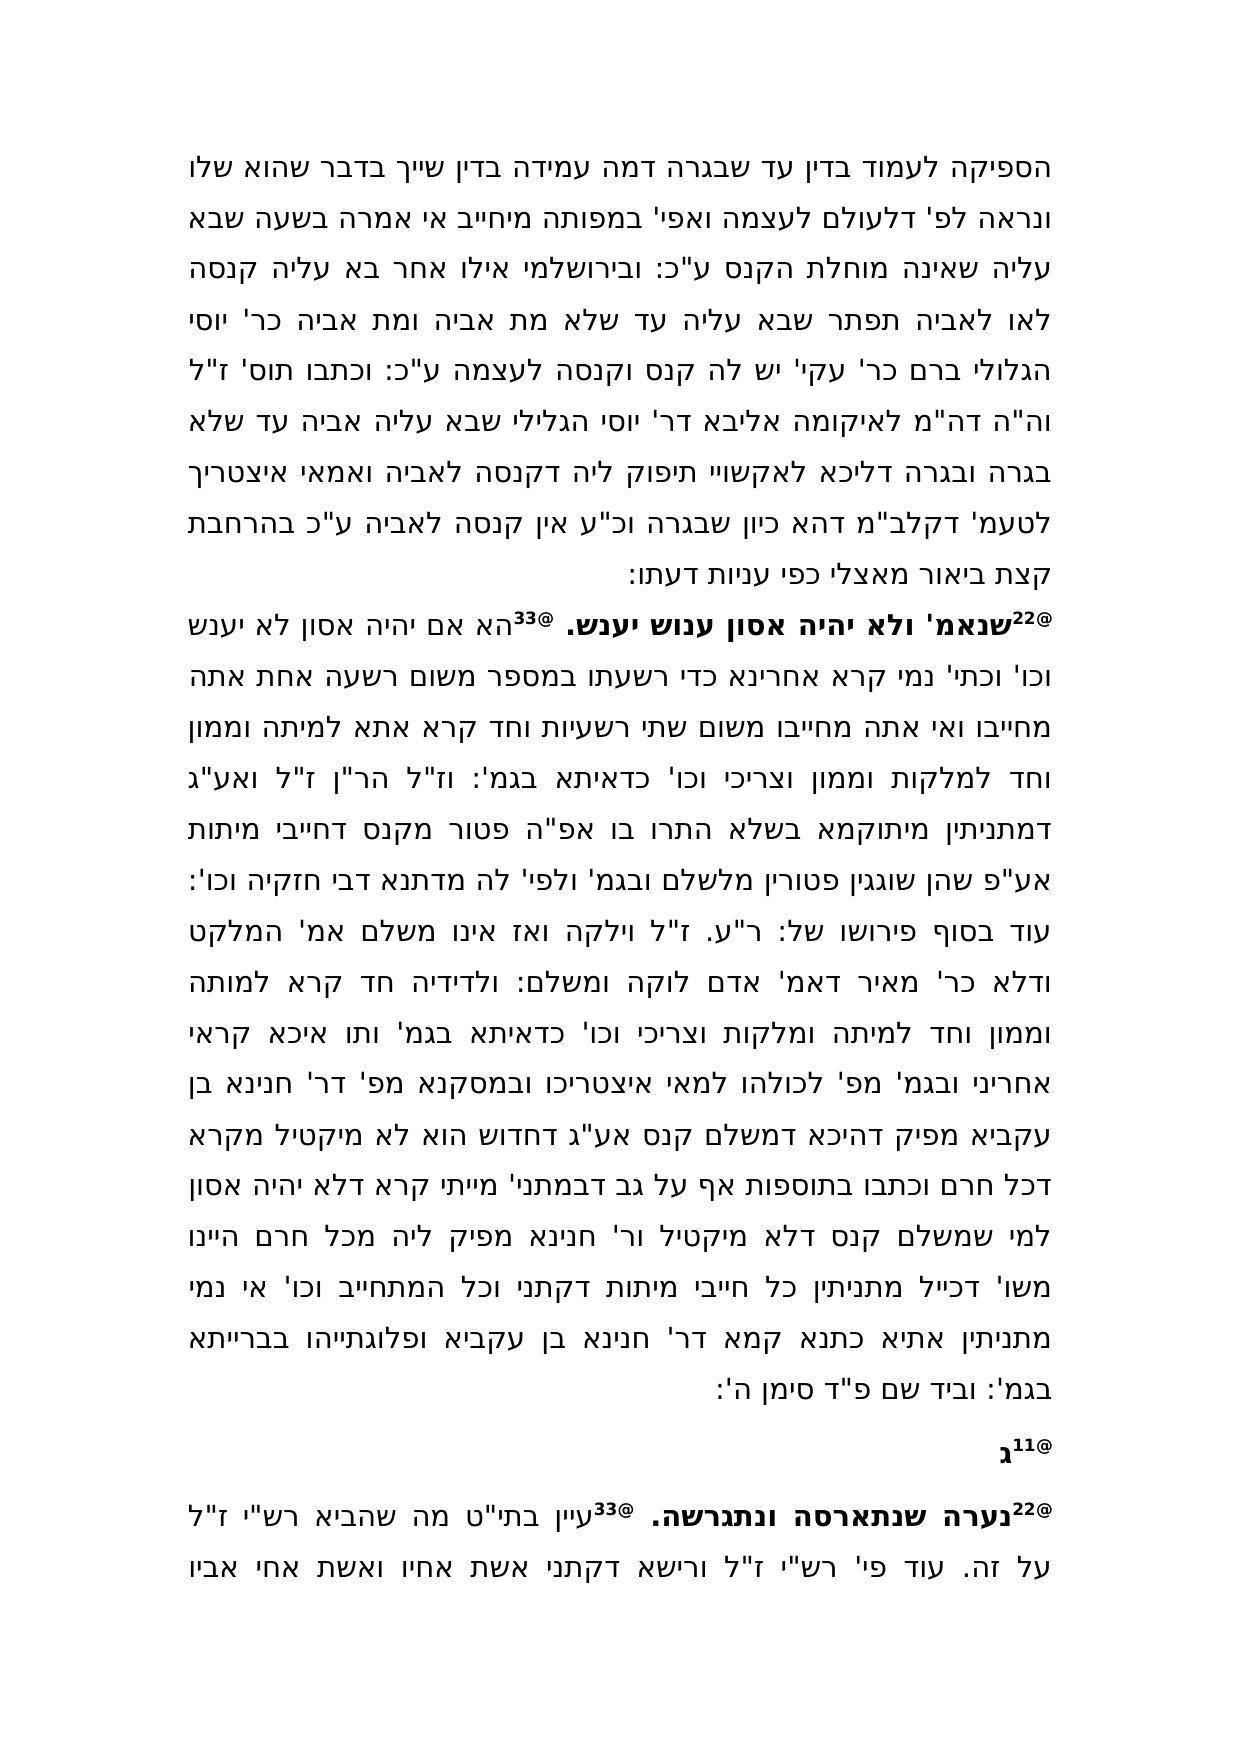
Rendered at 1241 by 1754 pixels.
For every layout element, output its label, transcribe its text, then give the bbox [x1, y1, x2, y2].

text @11ג [187, 1436, 1053, 1470]
text @22שנאמ' ולא יהיה אסון ענוש יענש. @33הא אם יהיה אסון לא יענש וכו' וכתי' נמי קרא אחרינא כדי רשעתו במספר משום רשעה אחת אתה מחייבו ואי אתה מחייבו משום שתי רשעיות וחד קרא אתא למיתה וממון וחד למלקות וממון וצריכי וכו' כדאיתא בגמ': וז"ל הר"ן ז"ל ואע"ג דמתניתין מיתוקמא בשלא התרו בו אפ"ה פטור מקנס דחייבי מיתות אע"פ שהן שוגגין פטורין מלשלם ובגמ' ולפי' לה מדתנא דבי חזקיה וכו': עוד בסוף פירושו של: ר"ע. ז"ל וילקה ואז אינו משלם אמ' המלקט ודלא כר' מאיר דאמ' אדם לוקה ומשלם: ולדידיה חד קרא למותה וממון וחד למיתה ומלקות וצריכי וכו' כדאיתא בגמ' ותו איכא קראי אחריני ובגמ' מפ' לכולהו למאי איצטריכו ובמסקנא מפ' דר' חנינא בן עקביא מפיק דהיכא דמשלם קנס אע"ג דחדוש הוא לא מיקטיל מקרא דכל חרם וכתבו בתוספות אף על גב דבמתני' מייתי קרא דלא יהיה אסון למי שמשלם קנס דלא מיקטיל ור' חנינא מפיק ליה מכל חרם היינו משו' דכייל מתניתין כל חייבי מיתות דקתני וכל המתחייב וכו' אי נמי מתניתין אתיא כתנא קמא דר' חנינא בן עקביא ופלוגתייהו בברייתא בגמ': וביד שם פ"ד סימן ה': [187, 608, 1053, 1406]
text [187, 150, 1053, 591]
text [187, 1499, 1053, 1584]
